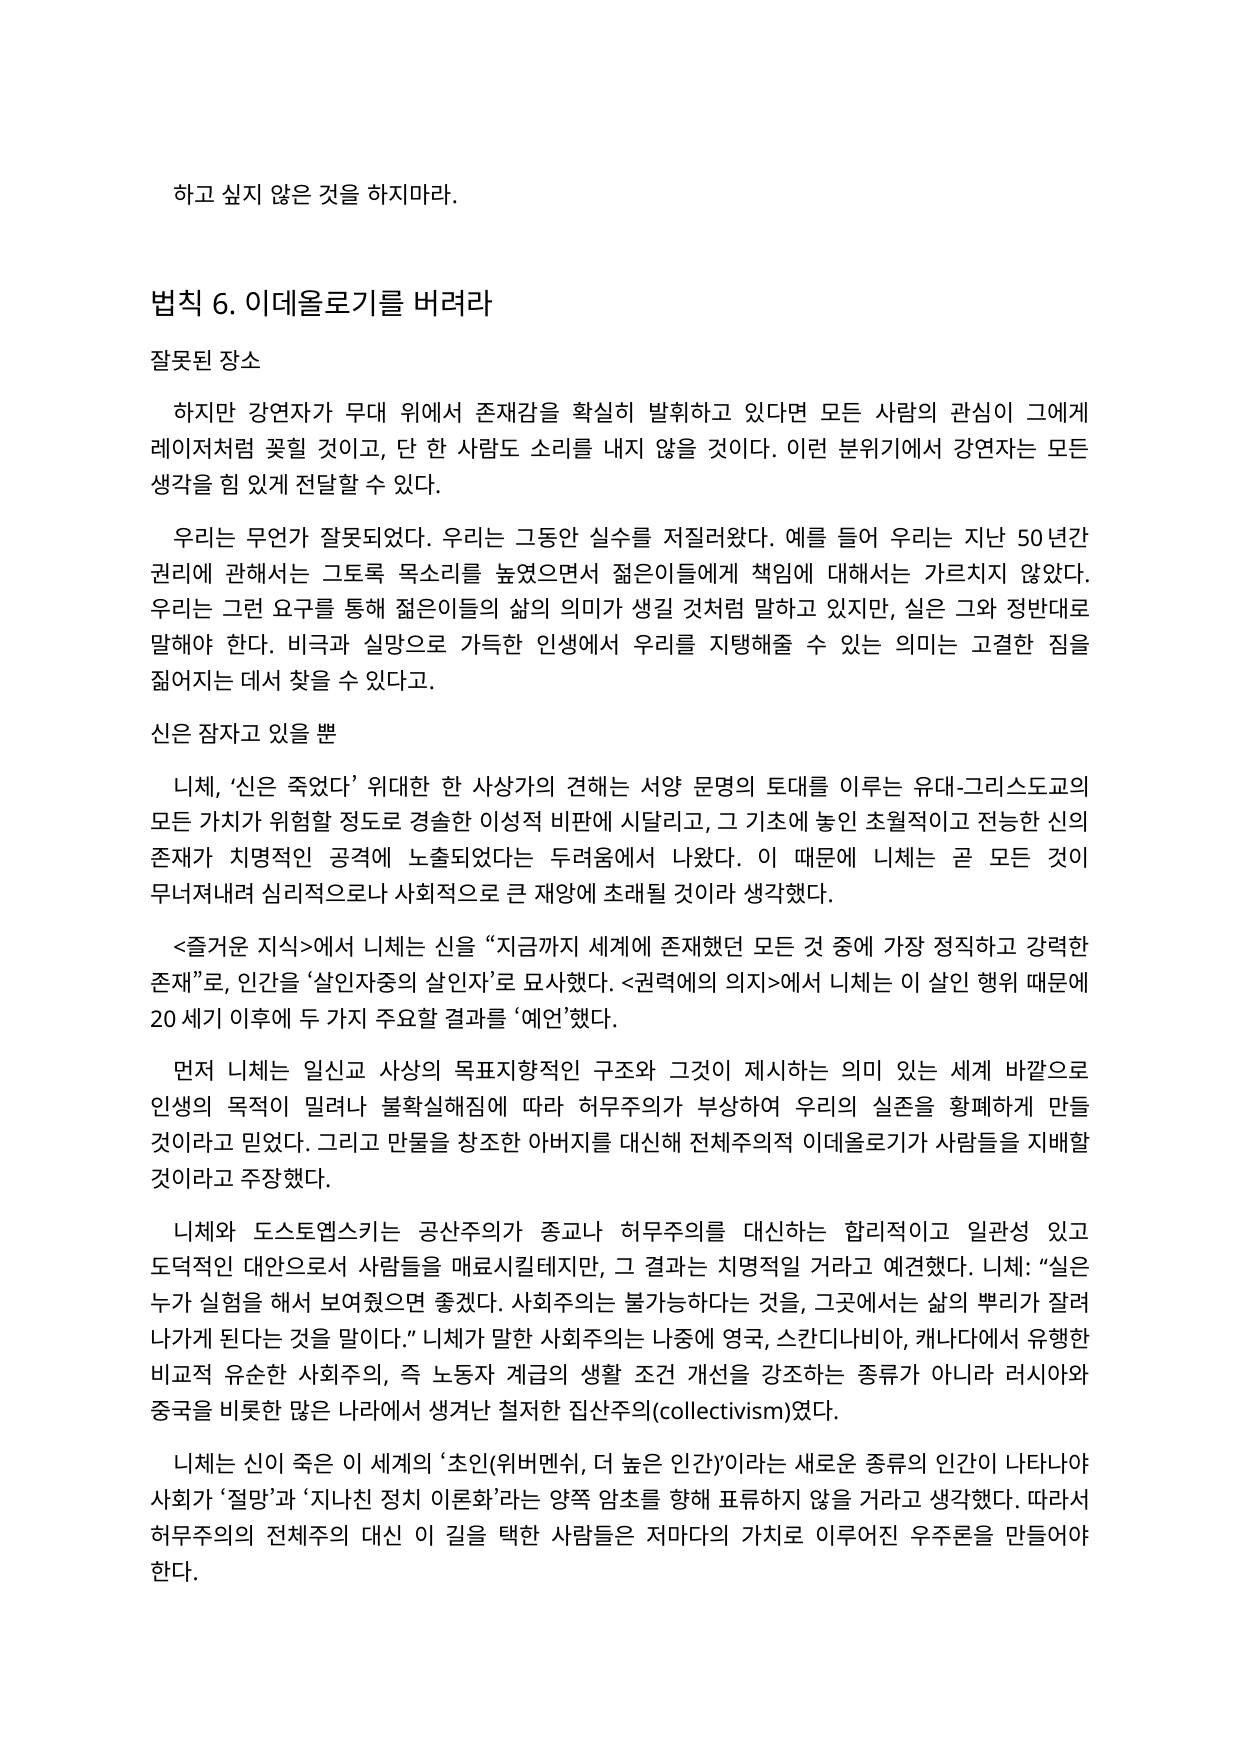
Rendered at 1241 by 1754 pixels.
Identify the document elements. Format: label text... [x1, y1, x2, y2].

text 먼저 니체는 일신교 사상의 목표지향적인 구조와 그것이 제시하는 의미 있는 세계 바깥으로 인생의 목적이 밀려나 불확실해짐에 따라 허무주의가 부상하여 우리의 실존을 황폐하게 만들 것이라고 믿었다. 그리고 만물을 창조한 아버지를 대신해 전체주의적 이데올로기가 사람들을 지배할 것이라고 주장했다. [150, 1053, 1090, 1194]
text 잘못된 장소 [150, 343, 1090, 376]
text 니체와 도스토옙스키는 공산주의가 종교나 허무주의를 대신하는 합리적이고 일관성 있고 도덕적인 대안으로서 사람들을 매료시킬테지만, 그 결과는 치명적일 거라고 예견했다. 니체: “실은 누가 실험을 해서 보여줬으면 좋겠다. 사회주의는 불가능하다는 것을, 그곳에서는 삶의 뿌리가 잘려 나가게 된다는 것을 말이다.” 니체가 말한 사회주의는 나중에 영국, 스칸디나비아, 캐나다에서 유행한 비교적 유순한 사회주의, 즉 노동자 계급의 생활 조건 개선을 강조하는 종류가 아니라 러시아와 중국을 비롯한 많은 나라에서 생겨난 철저한 집산주의(collectivism)였다. [150, 1213, 1090, 1426]
text 법칙 6. 이데올로기를 버려라 [150, 280, 1090, 323]
text 우리는 무언가 잘못되었다. 우리는 그동안 실수를 저질러왔다. 예를 들어 우리는 지난 50년간 권리에 관해서는 그토록 목소리를 높였으면서 젊은이들에게 책임에 대해서는 가르치지 않았다. 우리는 그런 요구를 통해 젊은이들의 삶의 의미가 생길 것처럼 말하고 있지만, 실은 그와 정반대로 말해야 한다. 비극과 실망으로 가득한 인생에서 우리를 지탱해줄 수 있는 의미는 고결한 짐을 짊어지는 데서 찾을 수 있다고. [150, 519, 1090, 697]
text 하지만 강연자가 무대 위에서 존재감을 확실히 발휘하고 있다면 모든 사람의 관심이 그에게 레이저처럼 꽂힐 것이고, 단 한 사람도 소리를 내지 않을 것이다. 이런 분위기에서 강연자는 모든 생각을 힘 있게 전달할 수 있다. [150, 395, 1090, 500]
text 신은 잠자고 있을 뿐 [150, 716, 1090, 749]
text 니체, ‘신은 죽었다’ 위대한 한 사상가의 견해는 서양 문명의 토대를 이루는 유대-그리스도교의 모든 가치가 위험할 정도로 경솔한 이성적 비판에 시달리고, 그 기초에 놓인 초월적이고 전능한 신의 존재가 치명적인 공격에 노출되었다는 두려움에서 나왔다. 이 때문에 니체는 곧 모든 것이 무너져내려 심리적으로나 사회적으로 큰 재앙에 초래될 것이라 생각했다. [150, 768, 1090, 909]
text 니체는 신이 죽은 이 세계의 ‘초인(위버멘쉬, 더 높은 인간)’이라는 새로운 종류의 인간이 나타나야 사회가 ‘절망’과 ‘지나친 정치 이론화’라는 양쪽 암초를 향해 표류하지 않을 거라고 생각했다. 따라서 허무주의의 전체주의 대신 이 길을 택한 사람들은 저마다의 가치로 이루어진 우주론을 만들어야 한다. [150, 1446, 1090, 1587]
text 하고 싶지 않은 것을 하지마라. [150, 177, 1090, 211]
text <즐거운 지식>에서 니체는 신을 “지금까지 세계에 존재했던 모든 것 중에 가장 정직하고 강력한 존재”로, 인간을 ‘살인자중의 살인자’로 묘사했다. <권력에의 의지>에서 니체는 이 살인 행위 때문에 20세기 이후에 두 가지 주요할 결과를 ‘예언’했다. [150, 929, 1090, 1034]
